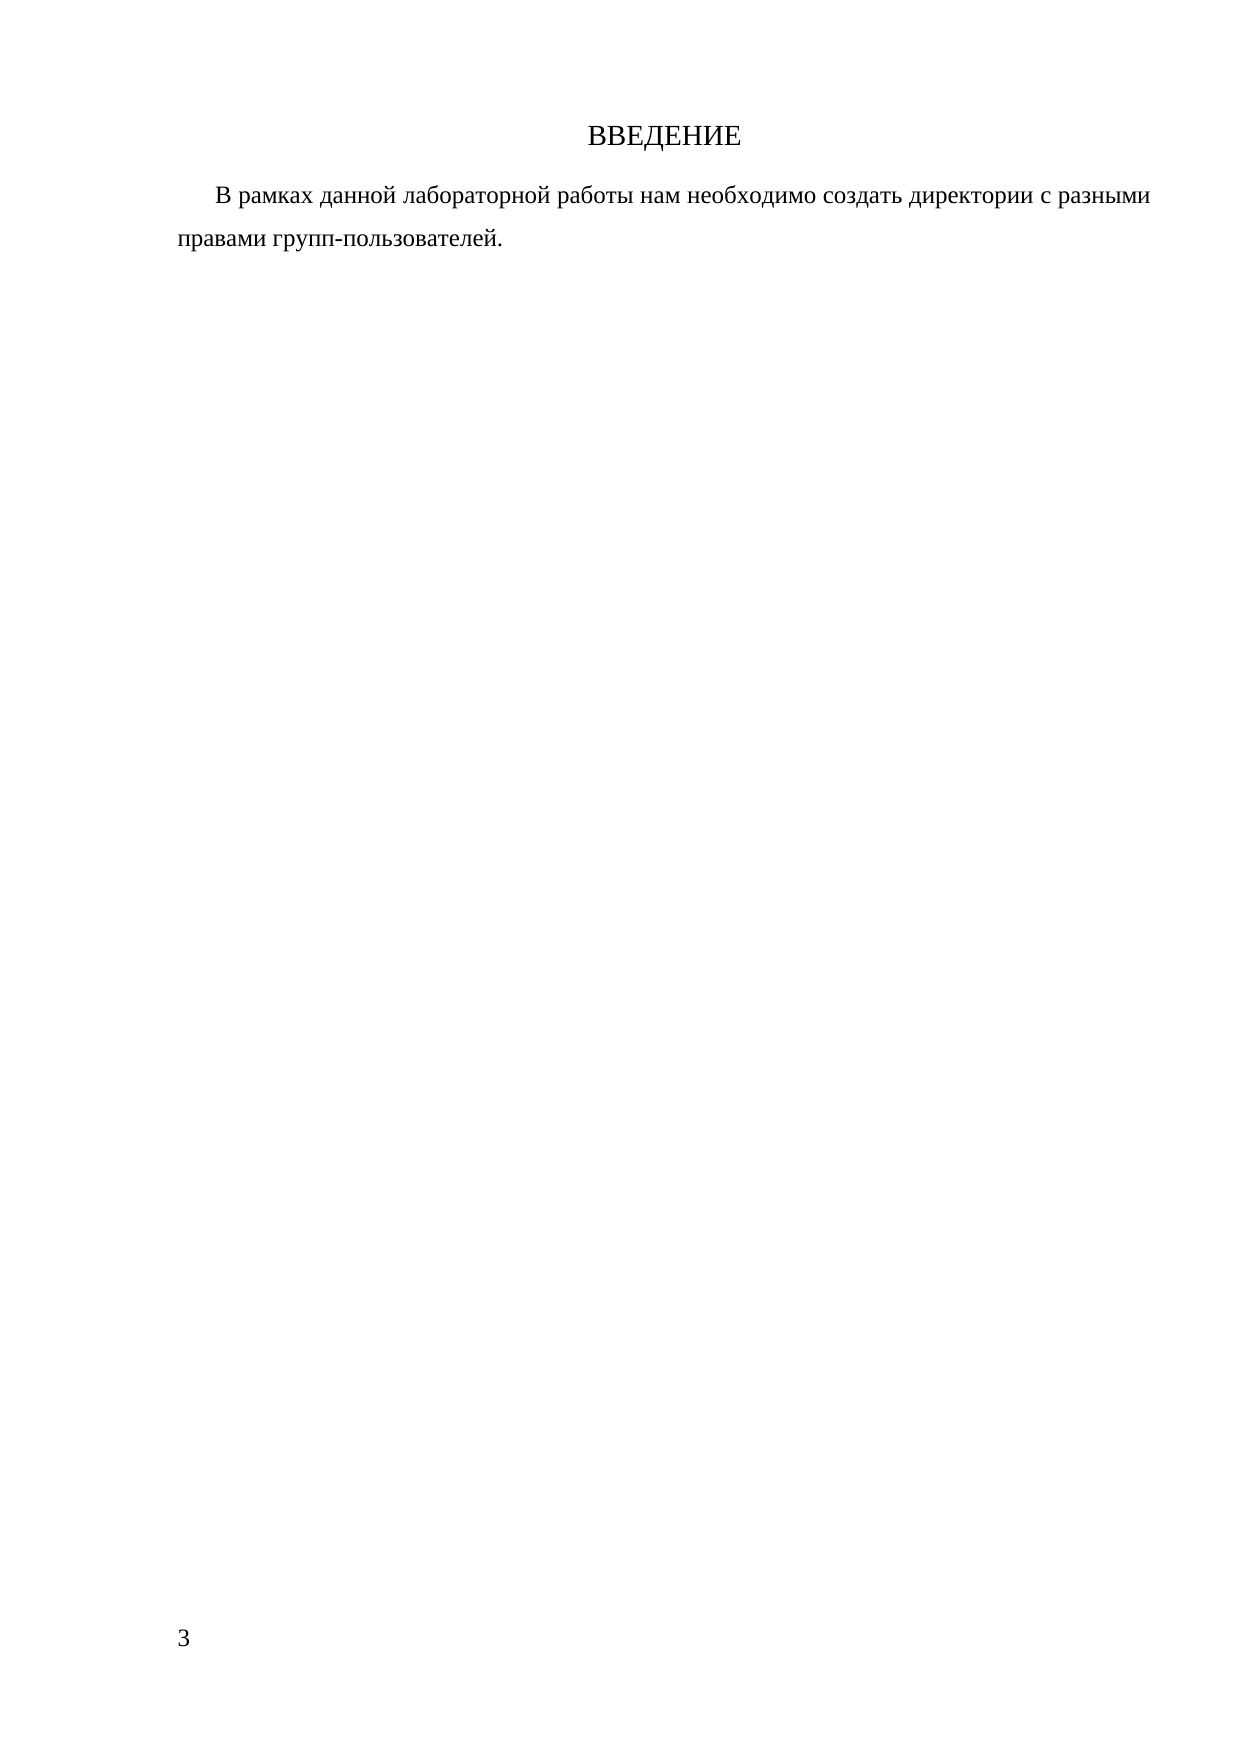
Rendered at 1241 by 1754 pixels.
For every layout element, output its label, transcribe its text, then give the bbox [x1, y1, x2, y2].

subtitle ВВЕДЕНИЕ [177, 118, 1152, 152]
text В рамках данной лабораторной работы нам необходимо создать директории с разными правами групп-пользователей. [177, 180, 1152, 252]
